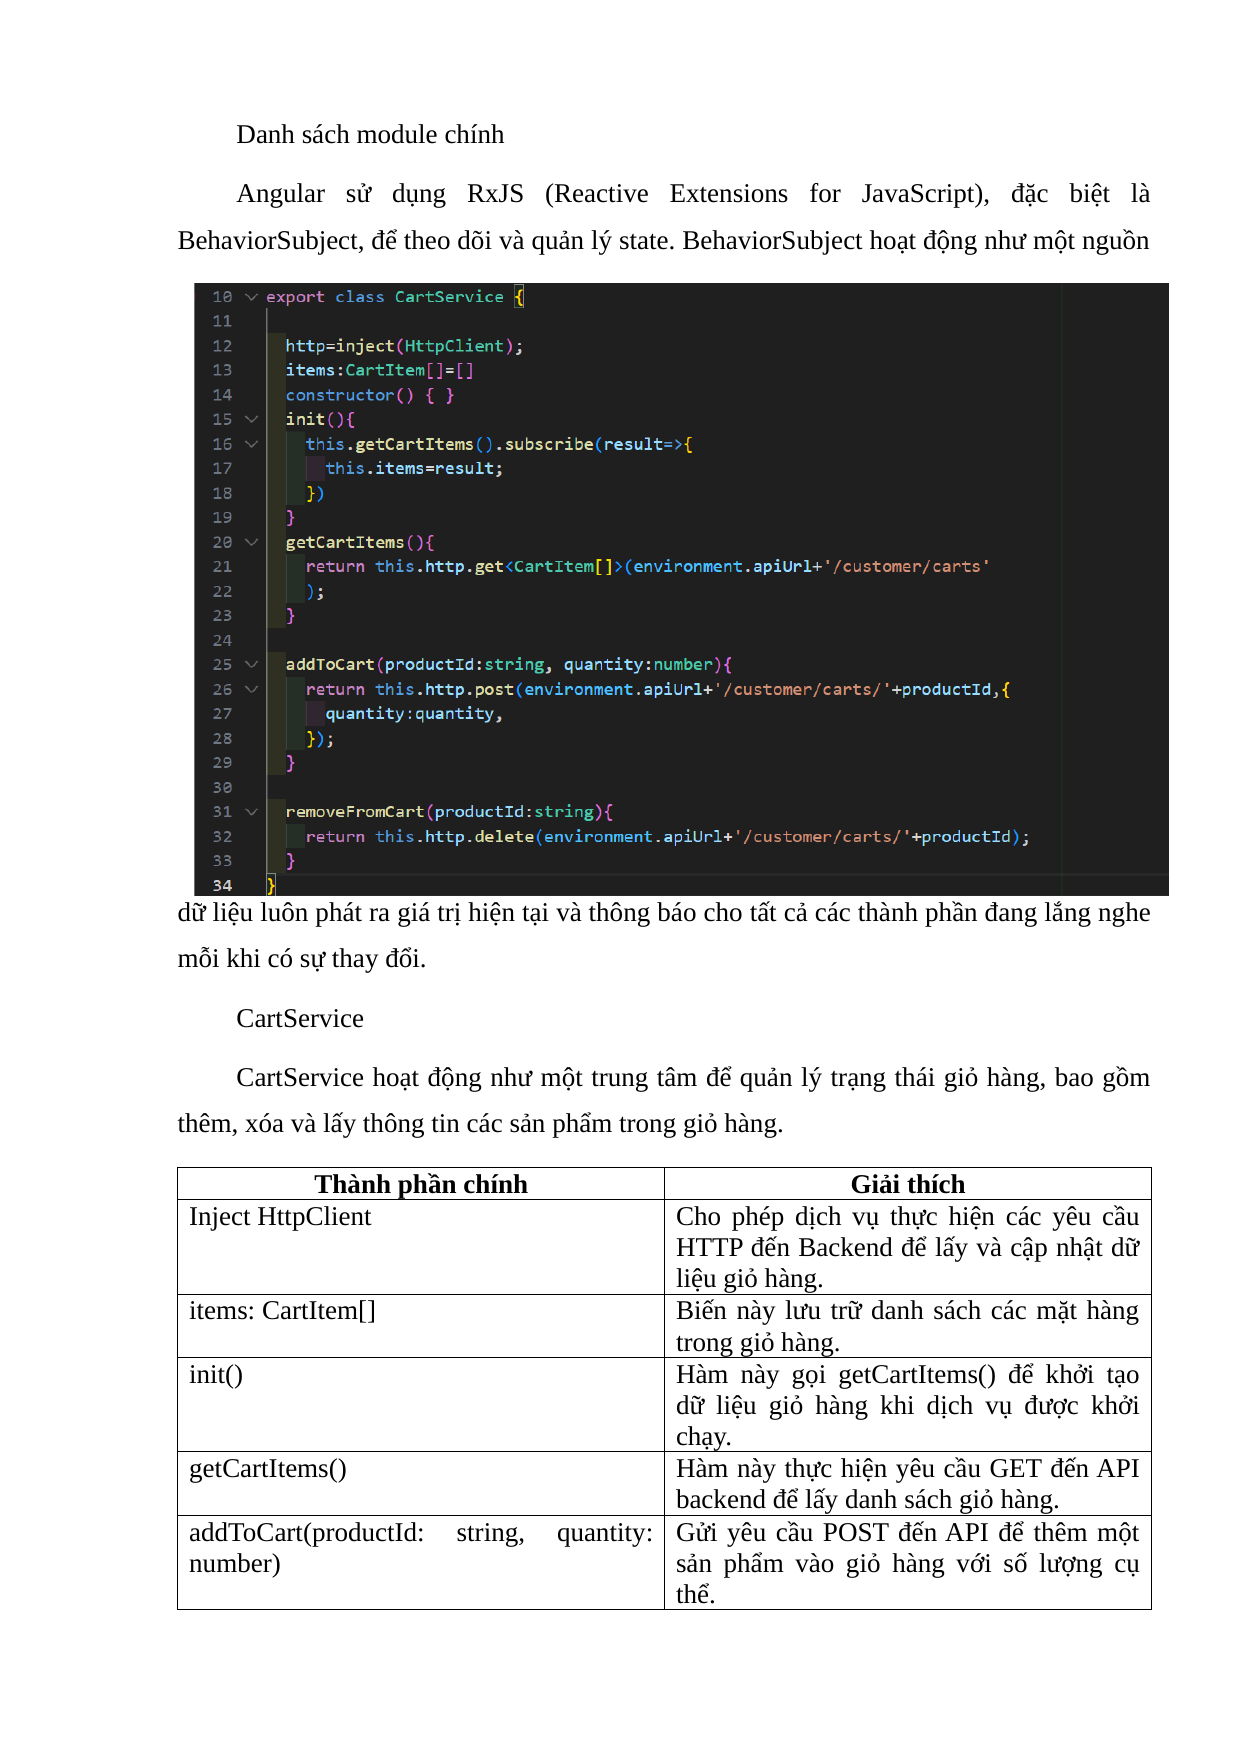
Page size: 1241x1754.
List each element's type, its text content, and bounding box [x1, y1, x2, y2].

text CartService [177, 1002, 1152, 1033]
table_cell init() [178, 1358, 664, 1451]
table_cell Gửi yêu cầu POST đến API để thêm một sản phẩm vào giỏ hàng với số lượng cụ thể. [665, 1516, 1151, 1609]
text Angular sử dụng RxJS (Reactive Extensions for JavaScript), đặc biệt là BehaviorSubject, để theo dõi và quản lý state. BehaviorSubject hoạt động như một nguồn dữ liệu luôn phát ra giá trị hiện tại và thông báo cho tất cả các thành phần đang lắng nghe mỗi khi có sự thay đổi. [177, 177, 1152, 974]
table_cell Hàm này gọi getCartItems() để khởi tạo dữ liệu giỏ hàng khi dịch vụ được khởi chạy. [665, 1358, 1151, 1451]
table_cell Cho phép dịch vụ thực hiện các yêu cầu HTTP đến Backend để lấy và cập nhật dữ liệu giỏ hàng. [665, 1200, 1151, 1293]
table_cell Biến này lưu trữ danh sách các mặt hàng trong giỏ hàng. [665, 1295, 1151, 1357]
table_header Giải thích [665, 1168, 1151, 1199]
text Danh sách module chính [177, 118, 1152, 149]
table_cell addToCart(productId: string, quantity: number) [178, 1516, 664, 1609]
table_cell getCartItems() [178, 1452, 664, 1514]
table_cell items: CartItem[] [178, 1295, 664, 1357]
table_cell Hàm này thực hiện yêu cầu GET đến API backend để lấy danh sách giỏ hàng. [665, 1452, 1151, 1514]
table_cell Inject HttpClient [178, 1200, 664, 1293]
table_header Thành phần chính [178, 1168, 664, 1199]
text CartService hoạt động như một trung tâm để quản lý trạng thái giỏ hàng, bao gồm thêm, xóa và lấy thông tin các sản phẩm trong giỏ hàng. [177, 1061, 1152, 1139]
